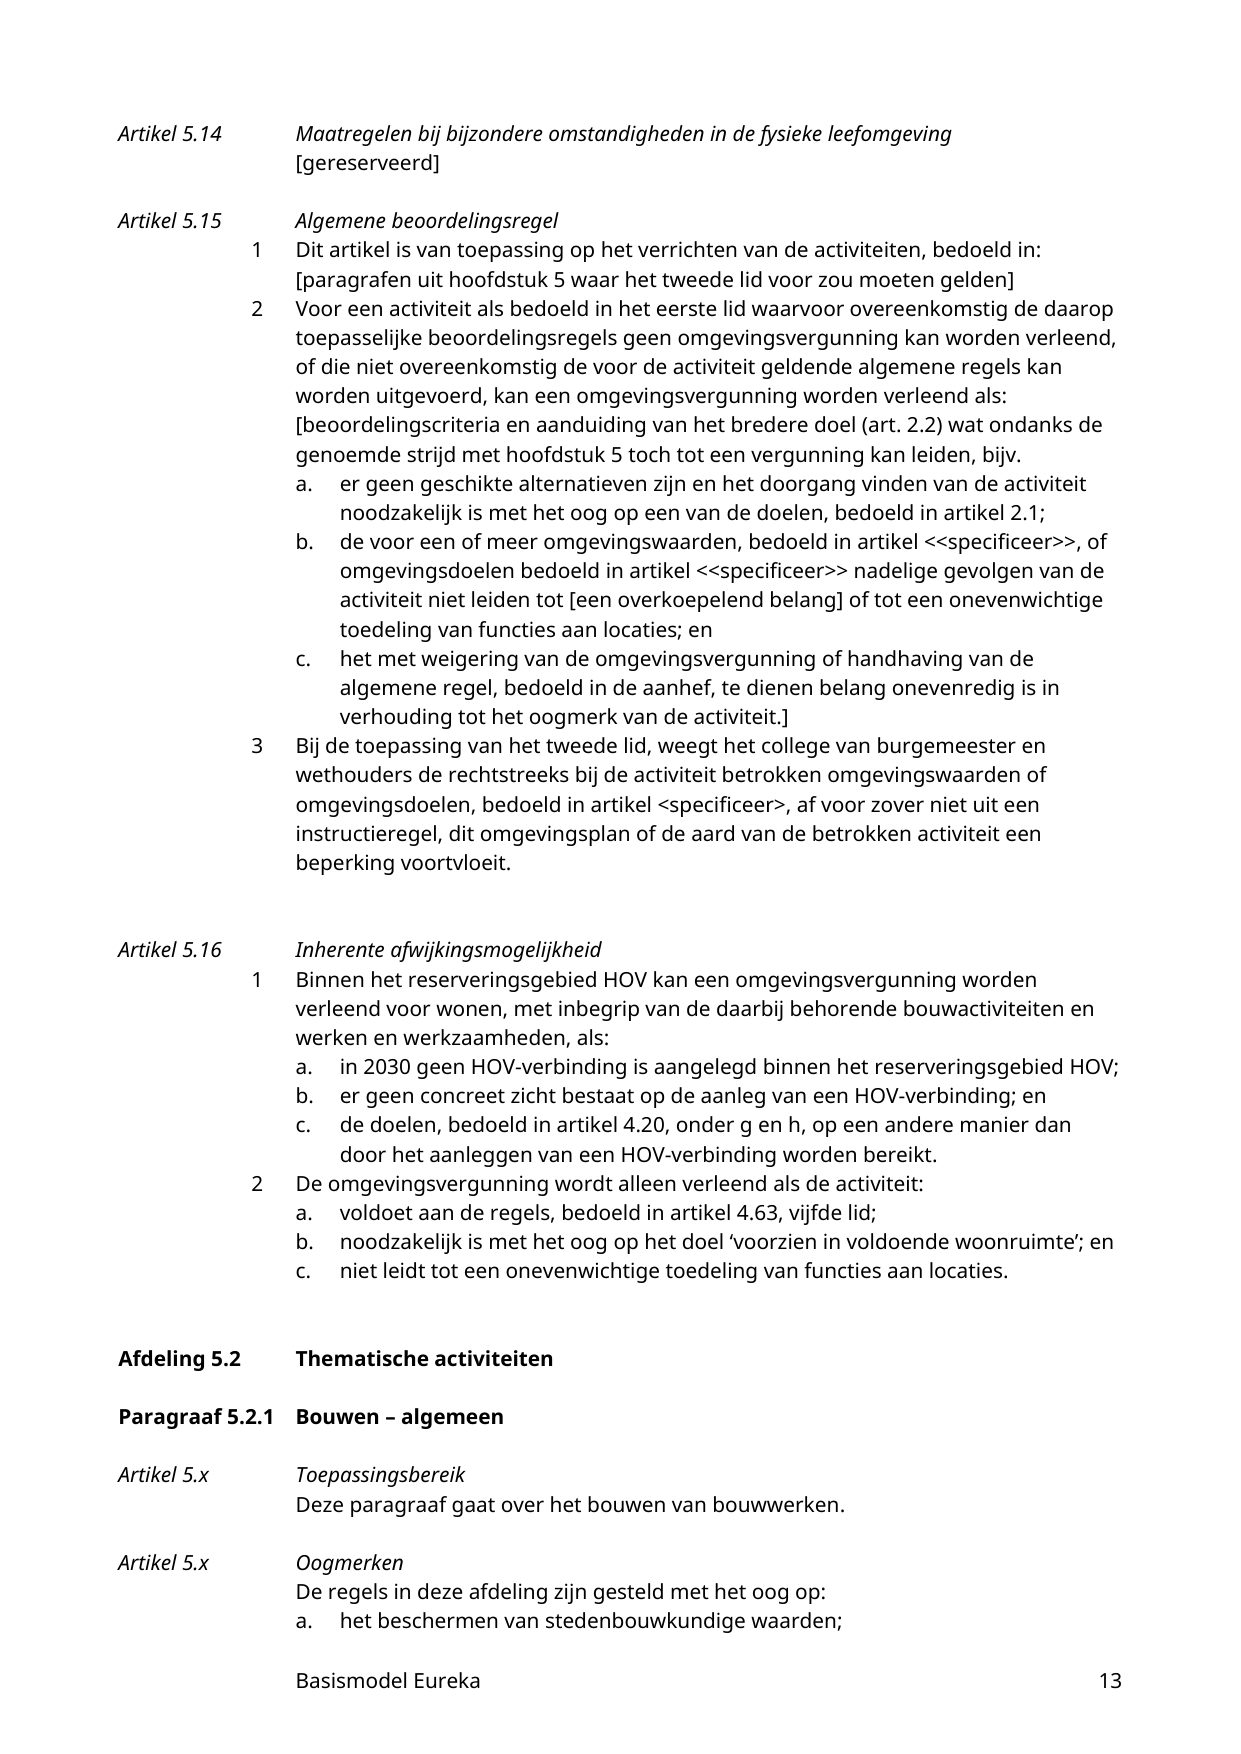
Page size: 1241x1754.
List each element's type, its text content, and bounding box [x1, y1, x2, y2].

text a. er geen geschikte alternatieven zijn en het doorgang vinden van de activiteit noodzakelijk is met het oog op een van de doelen, bedoeld in artikel 2.1; [295, 468, 1122, 526]
subtitle Afdeling 5.2 Thematische activiteiten [118, 1343, 1122, 1372]
text b. noodzakelijk is met het oog op het doel ‘voorzien in voldoende woonruimte’; en [295, 1226, 1122, 1256]
subtitle Paragraaf 5.2.1 Bouwen – algemeen [118, 1401, 1122, 1431]
text 2 Voor een activiteit als bedoeld in het eerste lid waarvoor overeenkomstig de daarop toepasselijke beoordelingsregels geen omgevingsvergunning kan worden verleend, of die niet overeenkomstig de voor de activiteit geldende algemene regels kan worden uitgevoerd, kan een omgevingsvergunning worden verleend als: [251, 293, 1122, 410]
text 3 Bij de toepassing van het tweede lid, weegt het college van burgemeester en wethouders de rechtstreeks bij de activiteit betrokken omgevingswaarden of omgevingsdoelen, bedoeld in artikel <specificeer>, af voor zover niet uit een instructieregel, dit omgevingsplan of de aard van de betrokken activiteit een beperking voortvloeit. [251, 731, 1122, 876]
text [paragrafen uit hoofdstuk 5 waar het tweede lid voor zou moeten gelden] [295, 264, 1122, 293]
text [gereserveerd] [295, 147, 1122, 176]
text a. het beschermen van stedenbouwkundige waarden; [295, 1606, 1122, 1635]
subtitle Artikel 5.x Oogmerken [118, 1547, 1122, 1576]
text a. in 2030 geen HOV-verbinding is aangelegd binnen het reserveringsgebied HOV; [295, 1051, 1122, 1081]
text 2 De omgevingsvergunning wordt alleen verleend als de activiteit: [251, 1168, 1122, 1197]
text b. de voor een of meer omgevingswaarden, bedoeld in artikel <<specificeer>>, of omgevingsdoelen bedoeld in artikel <<specificeer>> nadelige gevolgen van de activiteit niet leiden tot [een overkoepelend belang] of tot een onevenwichtige toedeling van functies aan locaties; en [295, 526, 1122, 643]
subtitle Artikel 5.14 Maatregelen bij bijzondere omstandigheden in de fysieke leefomgeving [118, 118, 1122, 147]
text Deze paragraaf gaat over het bouwen van bouwwerken. [295, 1489, 1122, 1518]
subtitle Artikel 5.15 Algemene beoordelingsregel [118, 206, 1122, 235]
text b. er geen concreet zicht bestaat op de aanleg van een HOV-verbinding; en [295, 1081, 1122, 1110]
text De regels in deze afdeling zijn gesteld met het oog op: [295, 1576, 1122, 1606]
text [beoordelingscriteria en aanduiding van het bredere doel (art. 2.2) wat ondanks de genoemde strijd met hoofdstuk 5 toch tot een vergunning kan leiden, bijv. [295, 410, 1122, 468]
text c. niet leidt tot een onevenwichtige toedeling van functies aan locaties. [295, 1256, 1122, 1285]
text c. het met weigering van de omgevingsvergunning of handhaving van de algemene regel, bedoeld in de aanhef, te dienen belang onevenredig is in verhouding tot het oogmerk van de activiteit.] [295, 643, 1122, 731]
subtitle Artikel 5.16 Inherente afwijkingsmogelijkheid [118, 935, 1122, 964]
subtitle Artikel 5.x Toepassingsbereik [118, 1460, 1122, 1489]
text 1 Dit artikel is van toepassing op het verrichten van de activiteiten, bedoeld in: [251, 235, 1122, 264]
text a. voldoet aan de regels, bedoeld in artikel 4.63, vijfde lid; [295, 1197, 1122, 1226]
text c. de doelen, bedoeld in artikel 4.20, onder g en h, op een andere manier dan door het aanleggen van een HOV-verbinding worden bereikt. [295, 1110, 1122, 1168]
text 1 Binnen het reserveringsgebied HOV kan een omgevingsvergunning worden verleend voor wonen, met inbegrip van de daarbij behorende bouwactiviteiten en werken en werkzaamheden, als: [251, 964, 1122, 1051]
